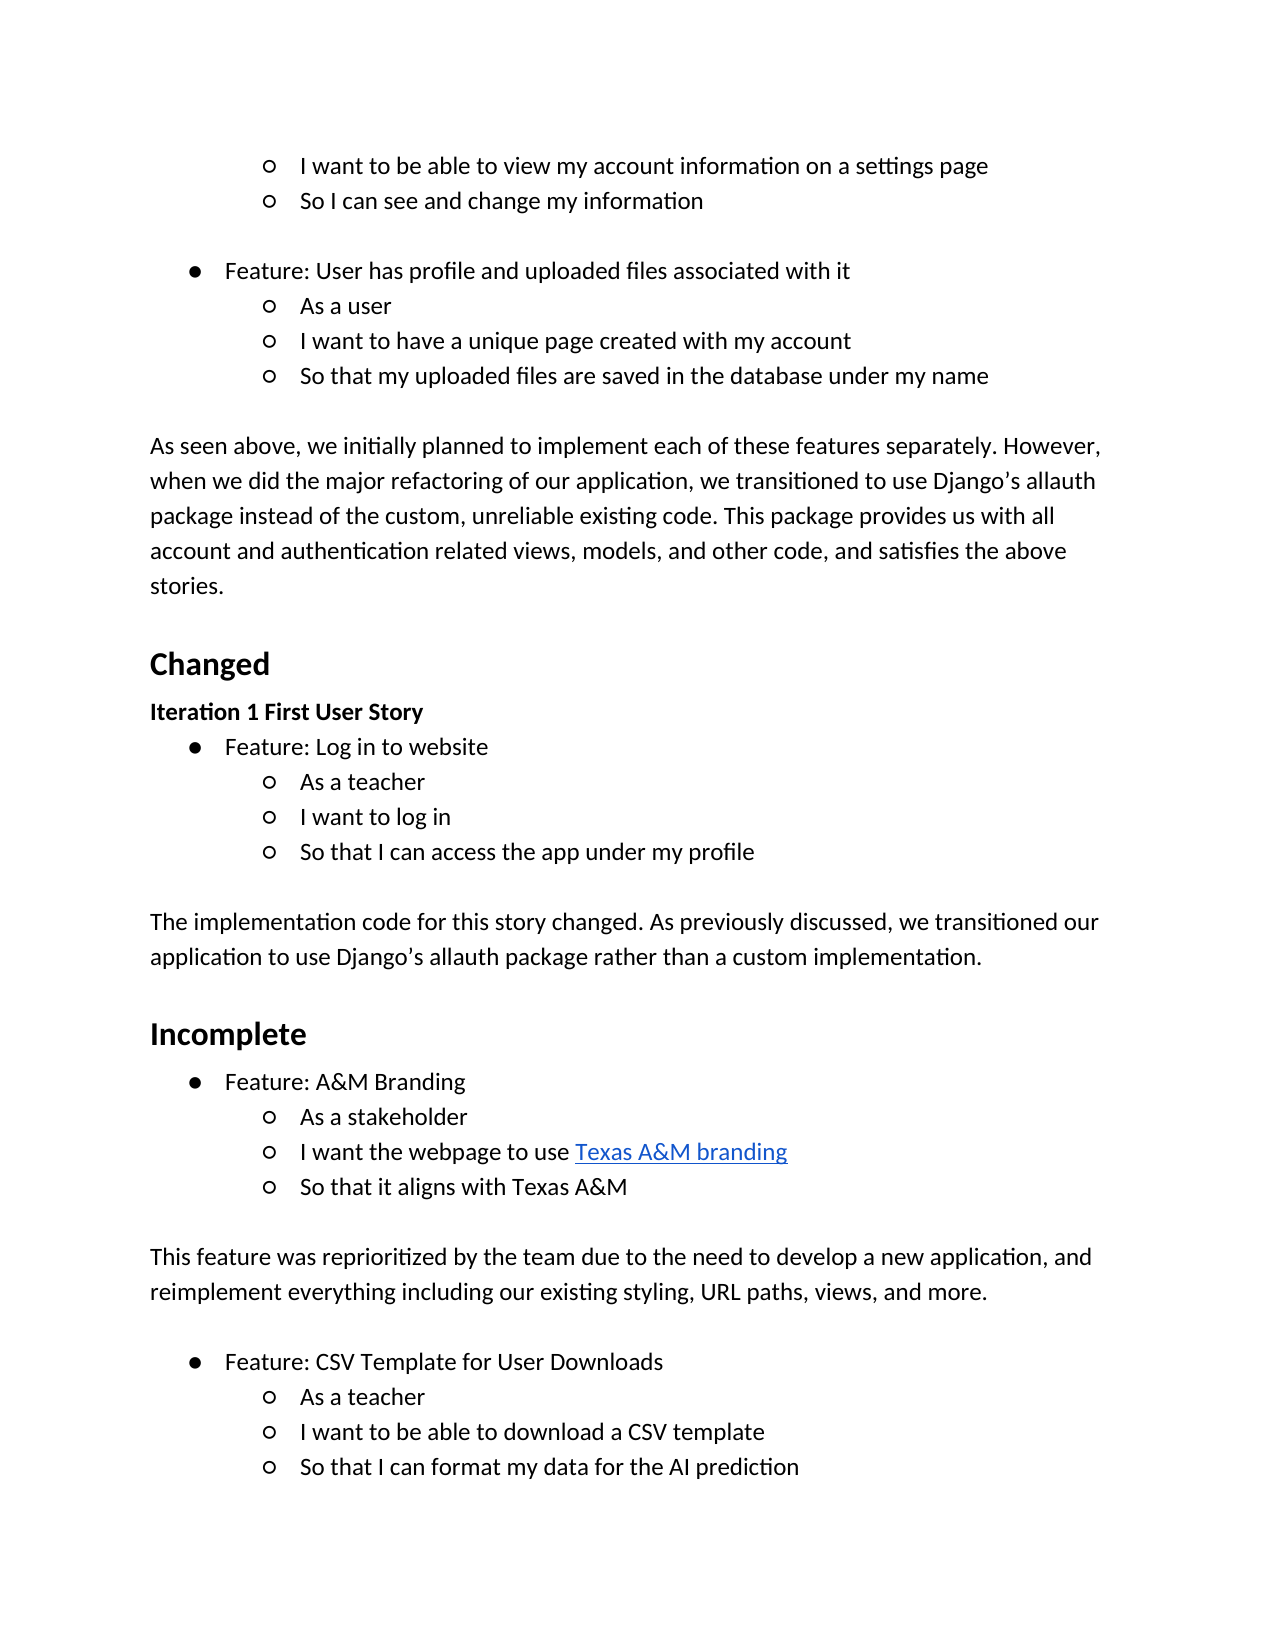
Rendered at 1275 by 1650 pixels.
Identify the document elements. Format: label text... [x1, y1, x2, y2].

list Feature: Log in to website [187, 731, 1125, 761]
list So I can see and change my information [262, 185, 1125, 216]
list As a teacher [262, 1381, 1125, 1412]
list I want the webpage to use Texas A&M branding [262, 1136, 1125, 1167]
list As a stakeholder [262, 1101, 1125, 1132]
text The implementation code for this story changed. As previously discussed, we transitioned our application to use Django’s allauth package rather than a custom implementation. [150, 906, 1125, 971]
list So that my uploaded files are saved in the database under my name [262, 360, 1125, 391]
list Feature: User has profile and uploaded files associated with it [187, 255, 1125, 286]
subtitle Incomplete [150, 1013, 1125, 1054]
list I want to be able to download a CSV template [262, 1416, 1125, 1447]
list I want to log in [262, 801, 1125, 831]
list So that I can access the app under my profile [262, 836, 1125, 866]
list So that it aligns with Texas A&M [262, 1171, 1125, 1202]
list Feature: A&M Branding [187, 1066, 1125, 1097]
list As a user [262, 290, 1125, 321]
list I want to be able to view my account information on a settings page [262, 150, 1125, 181]
list So that I can format my data for the AI prediction [262, 1451, 1125, 1482]
list As a teacher [262, 766, 1125, 796]
list I want to have a unique page created with my account [262, 325, 1125, 356]
text As seen above, we initially planned to implement each of these features separately. However, when we did the major refactoring of our application, we transitioned to use Django’s allauth package instead of the custom, unreliable existing code. This package provides us with all account and authentication related views, models, and other code, and satisfies the above stories. [150, 430, 1125, 601]
subtitle Changed [150, 642, 1125, 683]
text This feature was reprioritized by the team due to the need to develop a new application, and reimplement everything including our existing styling, URL paths, views, and more. [150, 1241, 1125, 1307]
list Feature: CSV Template for User Downloads [187, 1346, 1125, 1377]
text Iteration 1 First User Story [150, 696, 1125, 726]
